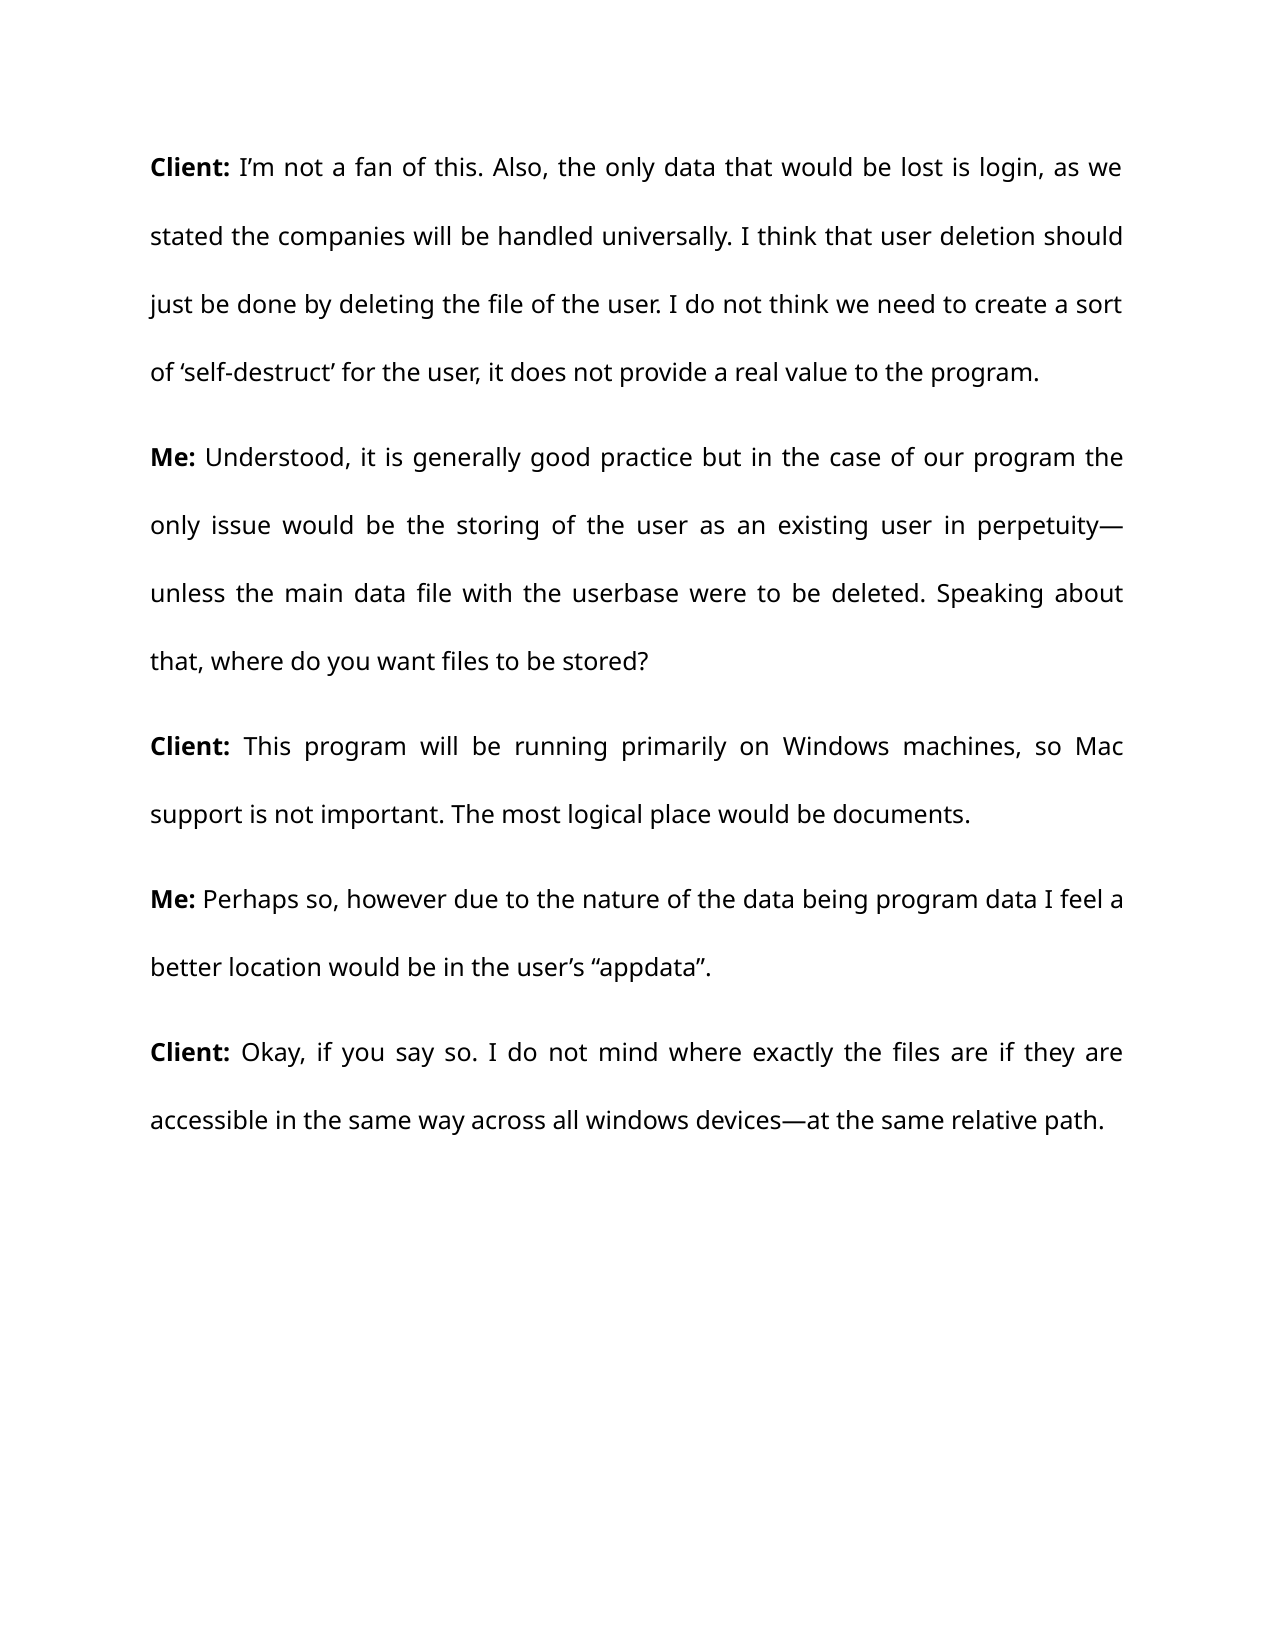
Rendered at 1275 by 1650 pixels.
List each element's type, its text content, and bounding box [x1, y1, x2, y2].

text Me: Perhaps so, however due to the nature of the data being program data I feel a better location would be in the user’s “appdata”. [150, 881, 1125, 983]
text Client: This program will be running primarily on Windows machines, so Mac support is not important. The most logical place would be documents. [150, 728, 1125, 831]
text Client: Okay, if you say so. I do not mind where exactly the files are if they are accessible in the same way across all windows devices—at the same relative path. [150, 1034, 1125, 1136]
